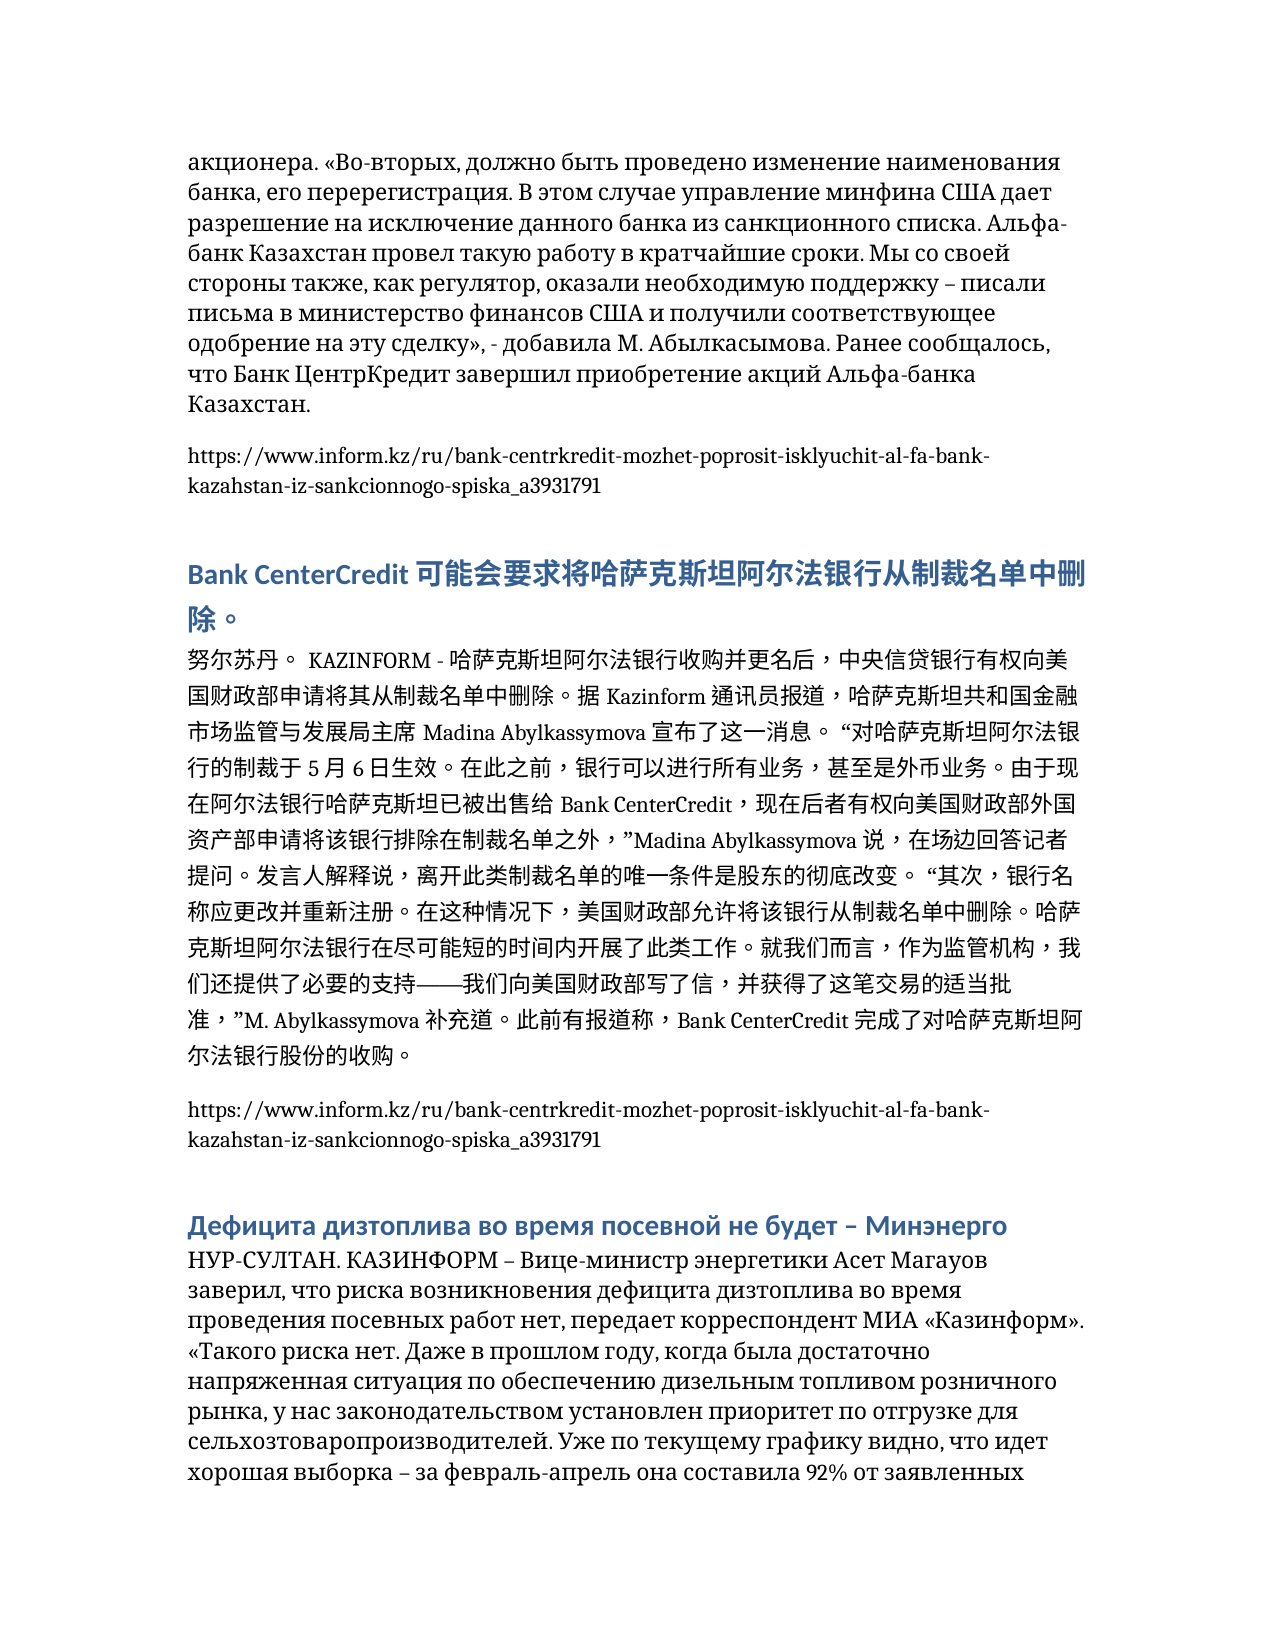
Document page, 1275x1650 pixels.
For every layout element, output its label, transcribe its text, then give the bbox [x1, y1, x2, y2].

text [187, 1248, 1087, 1486]
subtitle Дефицита дизтоплива во время посевной не будет – Минэнерго [187, 1207, 1087, 1242]
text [187, 150, 1087, 418]
text 努尔苏丹。 KAZINFORM - 哈萨克斯坦阿尔法银行收购并更名后，中央信贷银行有权向美国财政部申请将其从制裁名单中删除。据 Kazinform 通讯员报道，哈萨克斯坦共和国金融市场监管与发展局主席 Madina Abylkassymova 宣布了这一消息。 “对哈萨克斯坦阿尔法银行的制裁于 5 月 6 日生效。在此之前，银行可以进行所有业务，甚至是外币业务。由于现在阿尔法银行哈萨克斯坦已被出售给 Bank CenterCredit，现在后者有权向美国财政部外国资产部申请将该银行排除在制裁名单之外，”Madina Abylkassymova 说，在场边回答记者提问。发言人解释说，离开此类制裁名单的唯一条件是股东的彻底改变。 “其次，银行名称应更改并重新注册。在这种情况下，美国财政部允许将该银行从制裁名单中删除。哈萨克斯坦阿尔法银行在尽可能短的时间内开展了此类工作。就我们而言，作为监管机构，我们还提供了必要的支持——我们向美国财政部写了信，并获得了这笔交易的适当批准，”M. Abylkassymova 补充道。此前有报道称，Bank CenterCredit 完成了对哈萨克斯坦阿尔法银行股份的收购。 [187, 644, 1087, 1071]
subtitle Bank CenterCredit 可能会要求将哈萨克斯坦阿尔法银行从制裁名单中删除。 [187, 553, 1087, 638]
text https://www.inform.kz/ru/bank-centrkredit-mozhet-poprosit-isklyuchit-al-fa-bank-kazahstan-iz-sankcionnogo-spiska_a3931791 [187, 1096, 1087, 1153]
text https://www.inform.kz/ru/bank-centrkredit-mozhet-poprosit-isklyuchit-al-fa-bank-kazahstan-iz-sankcionnogo-spiska_a3931791 [187, 443, 1087, 499]
